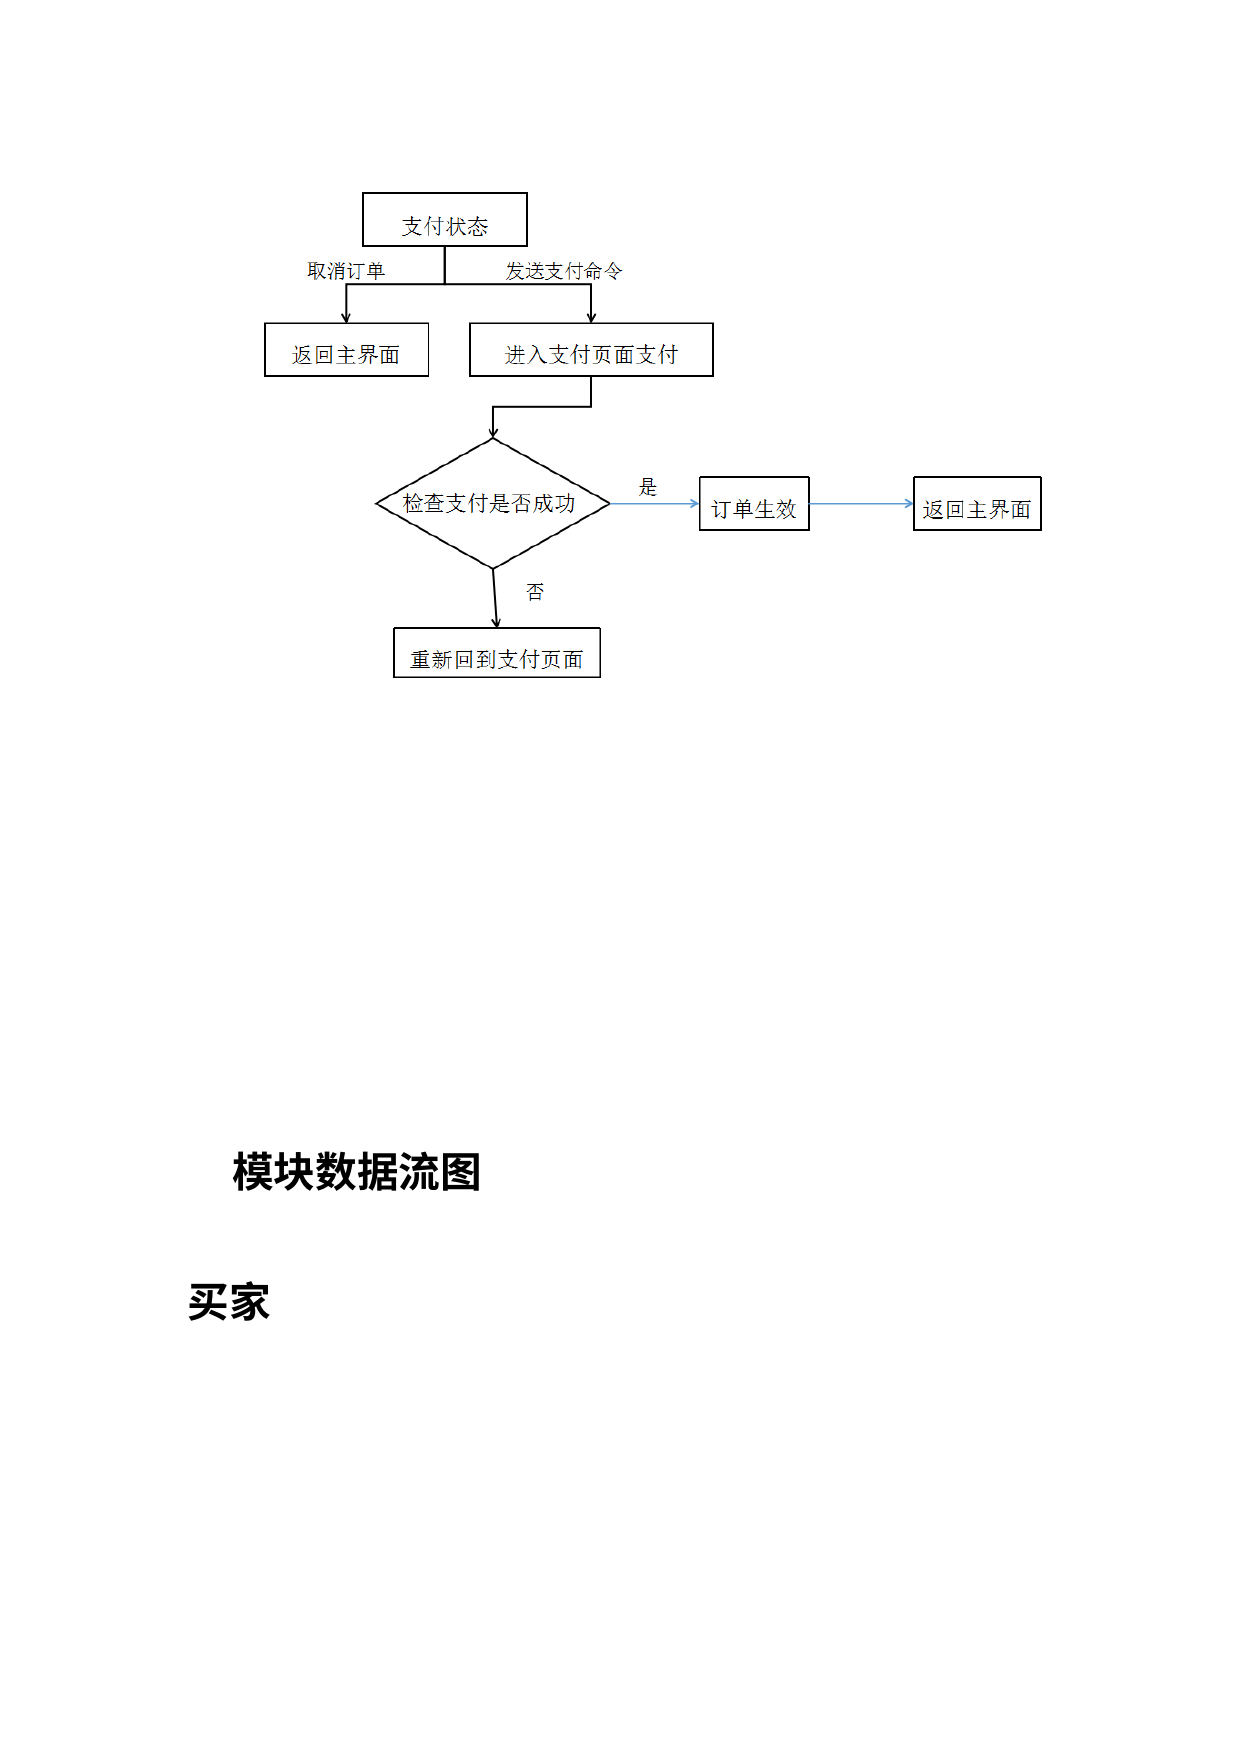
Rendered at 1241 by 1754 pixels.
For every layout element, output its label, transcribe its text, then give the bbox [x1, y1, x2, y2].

picture [187, 162, 1053, 717]
text 买家 [187, 1267, 1053, 1332]
list 模块数据流图 [232, 1137, 1053, 1202]
